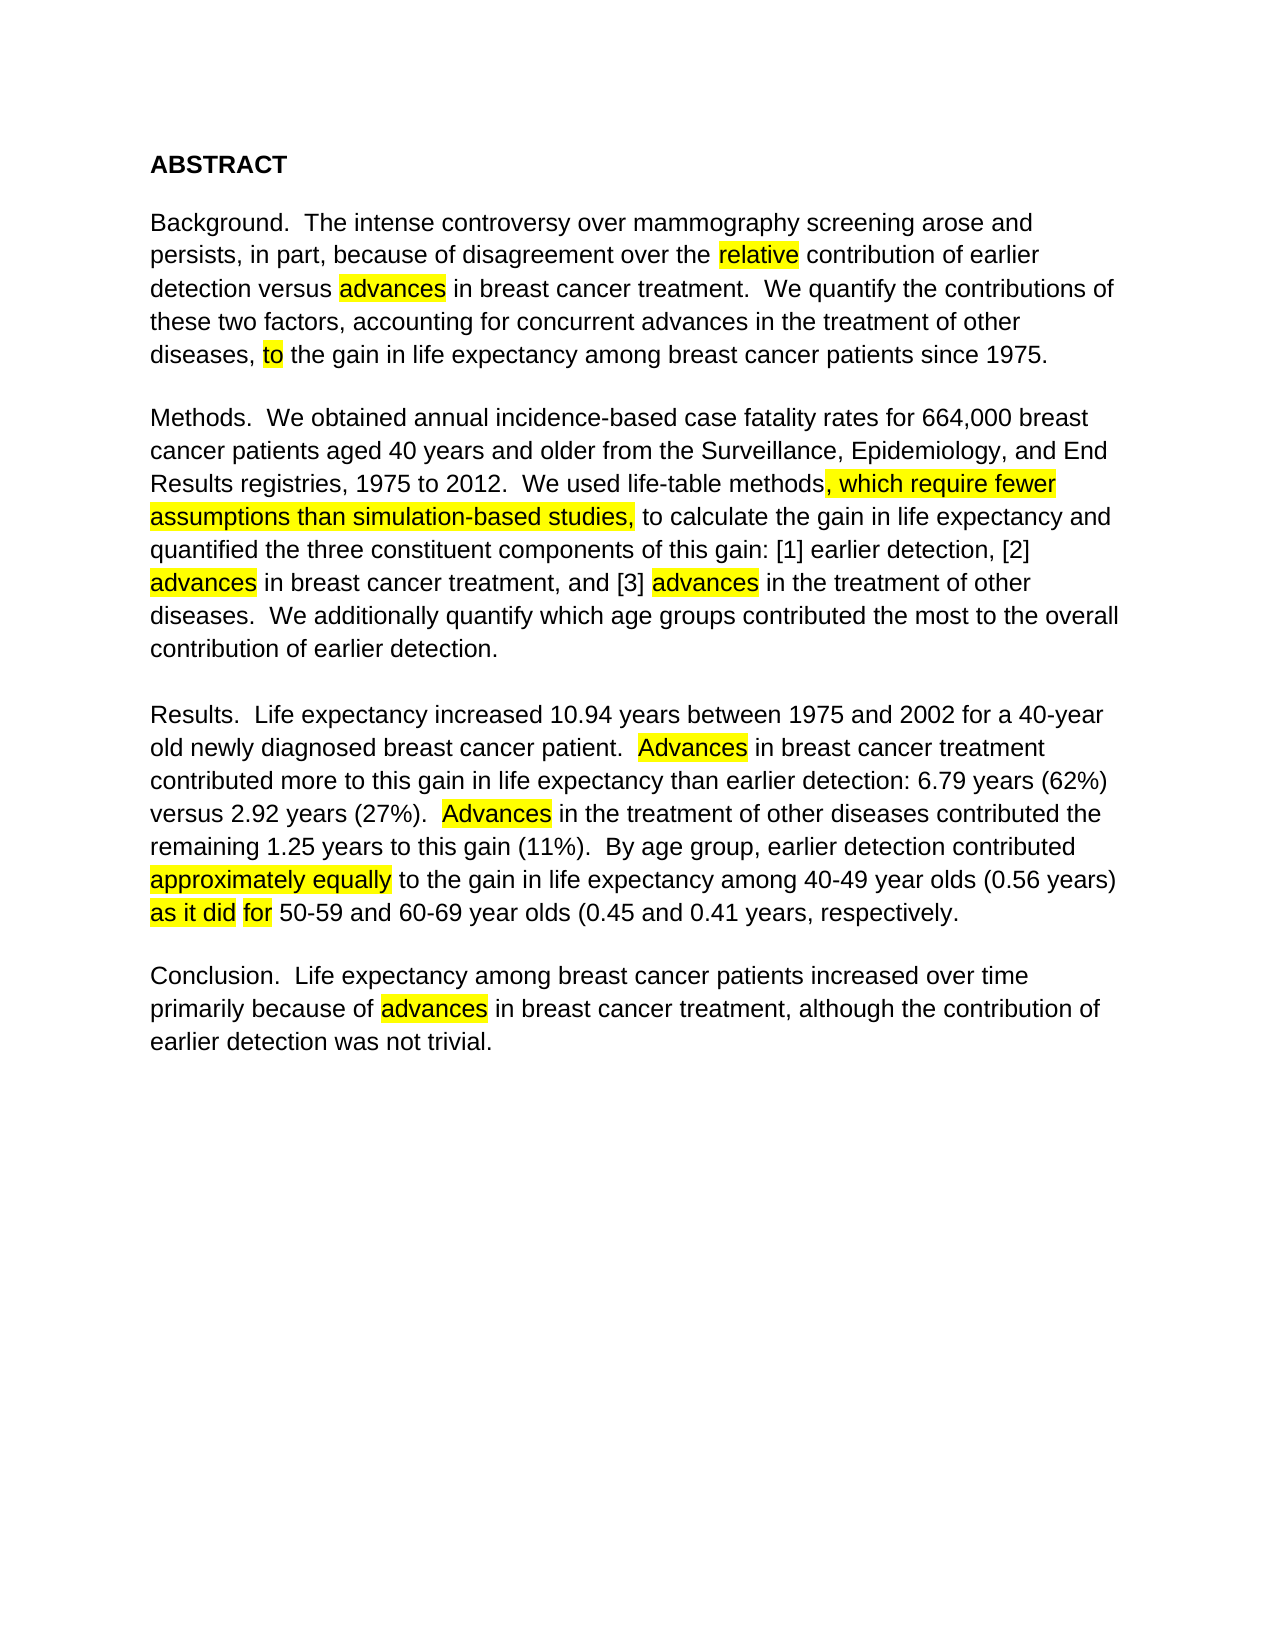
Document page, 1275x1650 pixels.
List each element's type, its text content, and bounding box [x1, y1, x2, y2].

text Methods. We obtained annual incidence-based case fatality rates for 664,000 breast cancer patients aged 40 years and older from the Surveillance, Epidemiology, and End Results registries, 1975 to 2012. We used life-table methods, which require fewer assumptions than simulation-based studies, to calculate the gain in life expectancy and quantified the three constituent components of this gain: [1] earlier detection, [2] advances in breast cancer treatment, and [3] advances in the treatment of other diseases. We additionally quantify which age groups contributed the most to the overall contribution of earlier detection. [150, 403, 1125, 663]
text Results. Life expectancy increased 10.94 years between 1975 and 2002 for a 40-year old newly diagnosed breast cancer patient. Advances in breast cancer treatment contributed more to this gain in life expectancy than earlier detection: 6.79 years (62%) versus 2.92 years (27%). Advances in the treatment of other diseases contributed the remaining 1.25 years to this gain (11%). By age group, earlier detection contributed approximately equally to the gain in life expectancy among 40-49 year olds (0.56 years) as it did for 50-59 and 60-69 year olds (0.45 and 0.41 years, respectively. [150, 700, 1125, 927]
text Background. The intense controversy over mammography screening arose and persists, in part, because of disagreement over the relative contribution of earlier detection versus advances in breast cancer treatment. We quantify the contributions of these two factors, accounting for concurrent advances in the treatment of other diseases, to the gain in life expectancy among breast cancer patients since 1975. [150, 207, 1125, 368]
text ABSTRACT [150, 150, 1125, 179]
text Conclusion. Life expectancy among breast cancer patients increased over time primarily because of advances in breast cancer treatment, although the contribution of earlier detection was not trivial. [150, 961, 1125, 1056]
